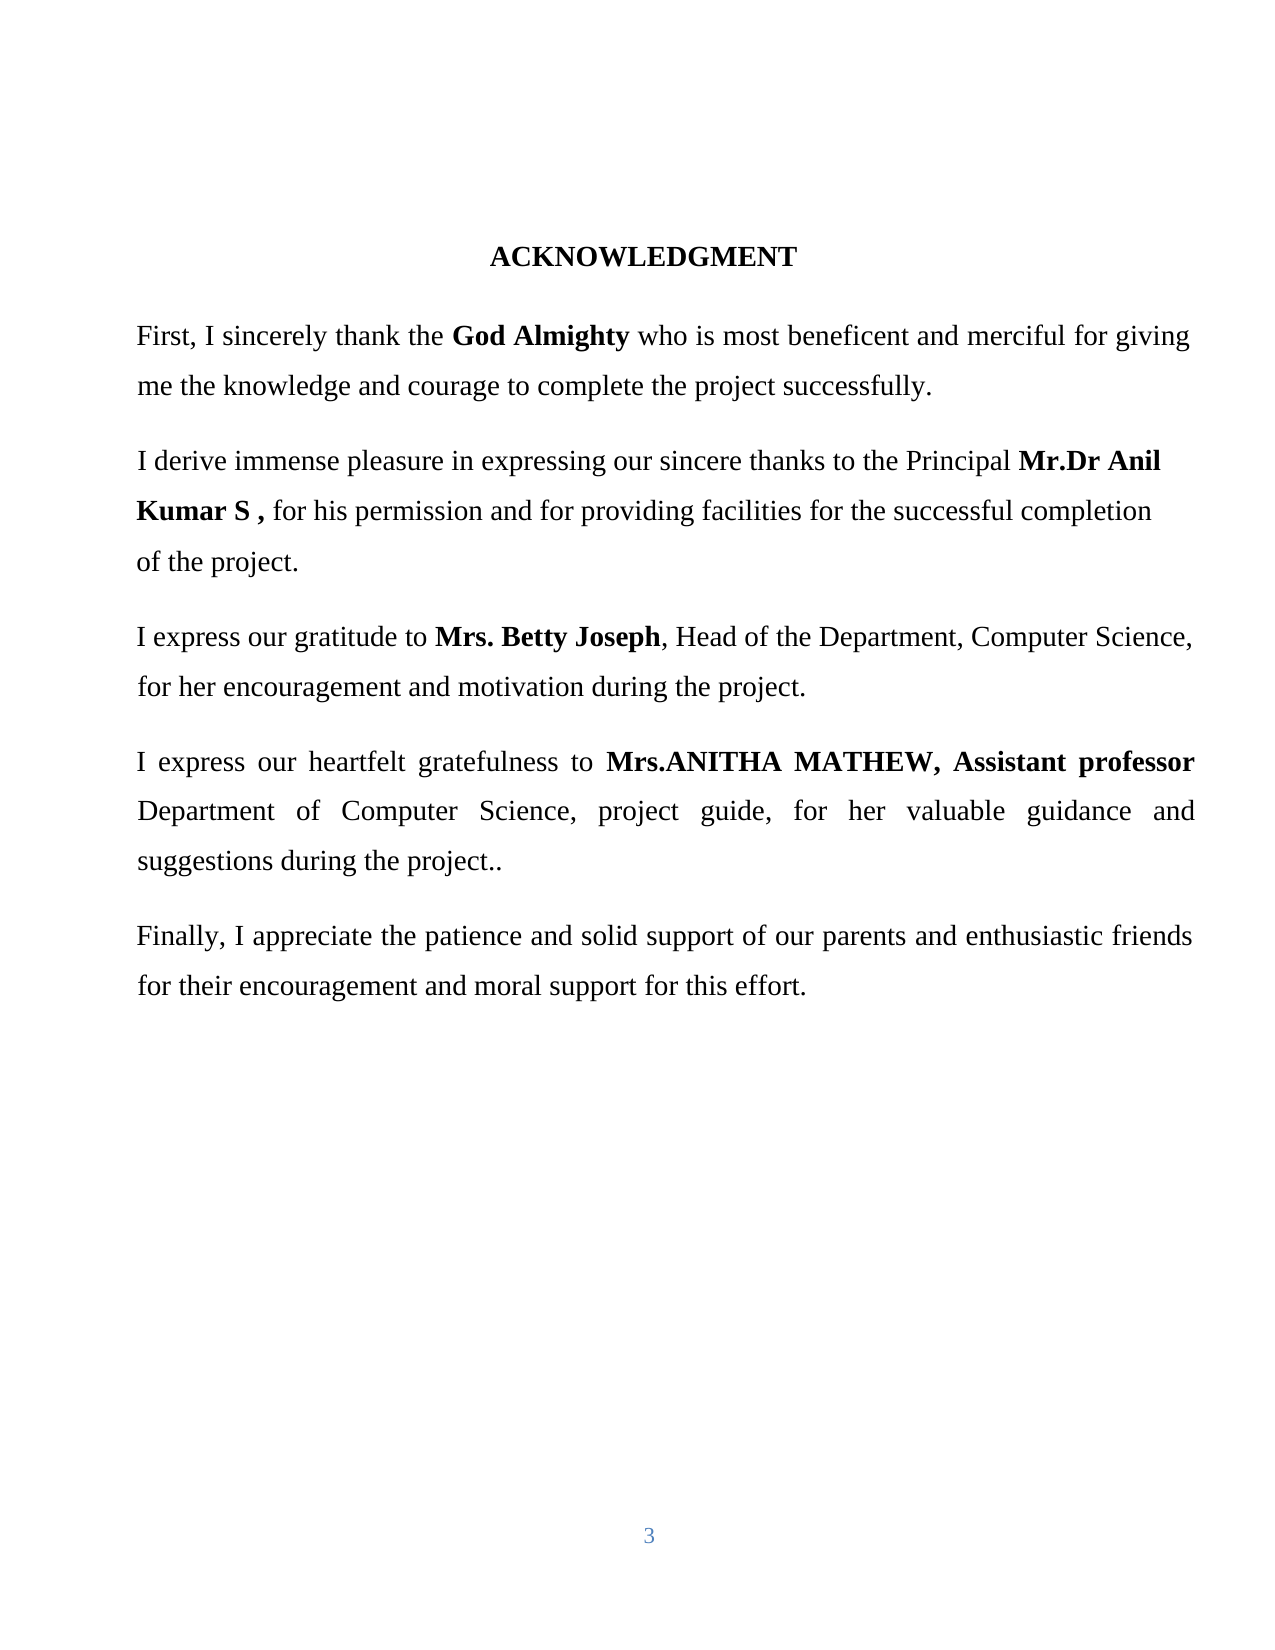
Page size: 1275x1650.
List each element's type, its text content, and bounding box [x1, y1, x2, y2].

text I derive immense pleasure in expressing our sincere thanks to the Principal Mr.Dr Anil Kumar S , for his permission and for providing facilities for the successful completion of the project. [136, 443, 1163, 577]
text I express our heartfelt gratefulness to Mrs.ANITHA MATHEW, Assistant professor Department of Computer Science, project guide, for her valuable guidance and suggestions during the project.. [136, 744, 1196, 876]
text Finally, I appreciate the patience and solid support of our parents and enthusiastic friends for their encouragement and moral support for this effort. [136, 918, 1194, 1002]
subtitle ACKNOWLEDGMENT [323, 239, 964, 272]
subtitle I express our gratitude to Mrs. Betty Joseph, Head of the Department, Computer Science, for her encouragement and motivation during the project. [136, 619, 1223, 703]
subtitle First, I sincerely thank the God Almighty who is most beneficent and merciful for giving me the knowledge and courage to complete the project successfully. [136, 318, 1223, 402]
